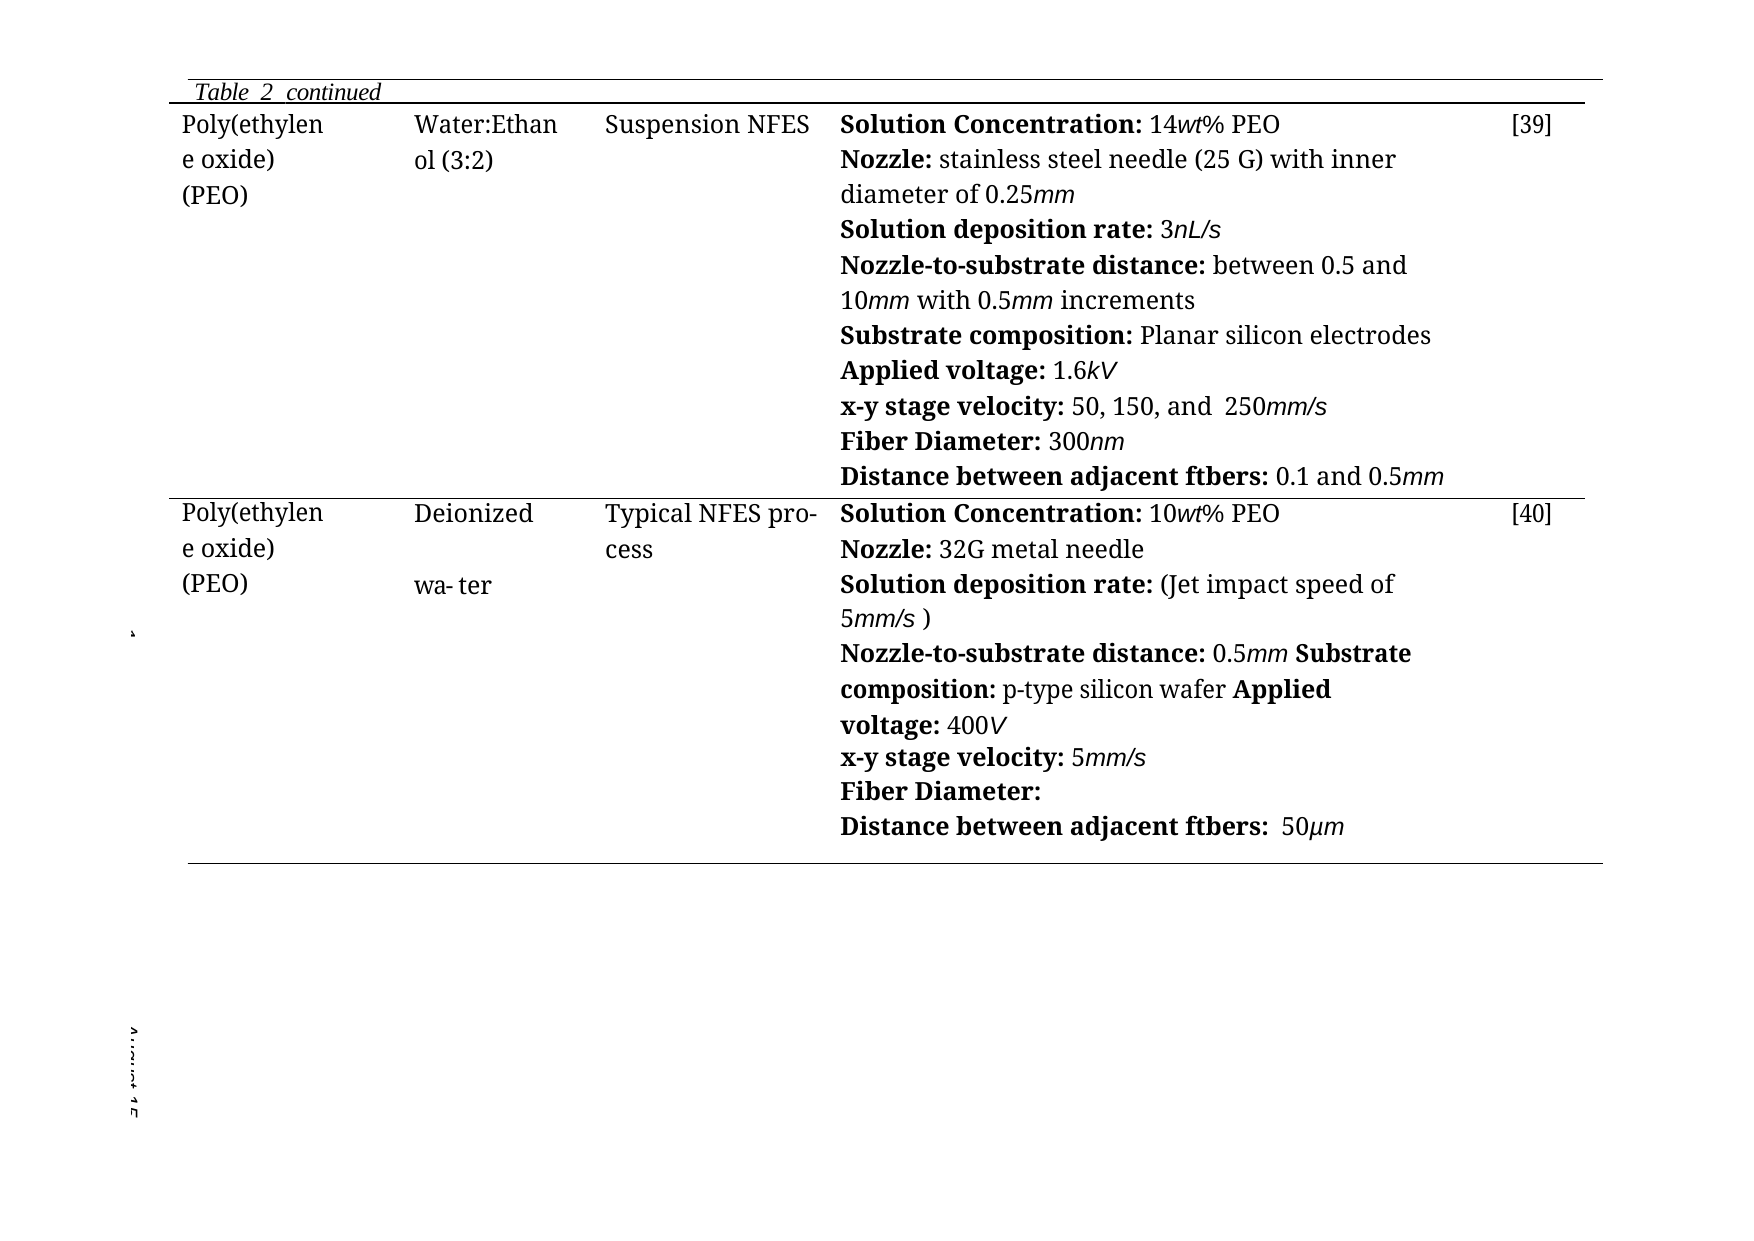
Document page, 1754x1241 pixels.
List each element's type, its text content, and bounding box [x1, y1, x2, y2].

subtitle x-y stage velocity: 5mm/s [840, 743, 1475, 772]
text Distance between adjacent ftbers: 50µm [840, 809, 1475, 843]
text Water:Ethanol (3:2) [414, 107, 571, 177]
text [39] [1511, 107, 1596, 141]
text Nozzle-to-substrate distance: 0.5mm Substrate composition: p-type silicon wafer Applied voltage: 400V [840, 636, 1414, 741]
text x-y stage velocity: 50, 150, and 250mm/s [840, 388, 1482, 422]
text [40] [1511, 496, 1596, 530]
text Solution Concentration: 10wt% PEO [840, 496, 1475, 530]
text Table 2 continued [169, 80, 1596, 106]
text Fiber Diameter: 300nm [840, 423, 1482, 458]
subtitle Solution deposition rate: 3nL/s [840, 212, 1482, 246]
text Nozzle-to-substrate distance: between 0.5 and 10mm with 0.5mm increments [840, 247, 1482, 316]
text Fiber Diameter: [840, 773, 1475, 807]
text Nozzle: stainless steel needle (25 G) with inner diameter of 0.25mm [840, 142, 1479, 211]
text Poly(ethylene oxide) (PEO) [182, 494, 328, 600]
text Suspension NFES Solution Concentration: 14wt% PEO [605, 106, 1482, 140]
text Applied voltage: 1.6kV [840, 353, 1482, 387]
text Typical NFES pro- cess [605, 496, 817, 566]
text Poly(ethylene oxide) (PEO) [182, 106, 328, 212]
text Nozzle: 32G metal needle [840, 531, 1475, 565]
text Substrate composition: Planar silicon electrodes [840, 318, 1482, 352]
text Deionized wa- ter [414, 496, 580, 602]
text Solution deposition rate: (Jet impact speed of 5mm/s ) [840, 567, 1475, 635]
text Distance between adjacent ftbers: 0.1 and 0.5mm [840, 459, 1482, 493]
